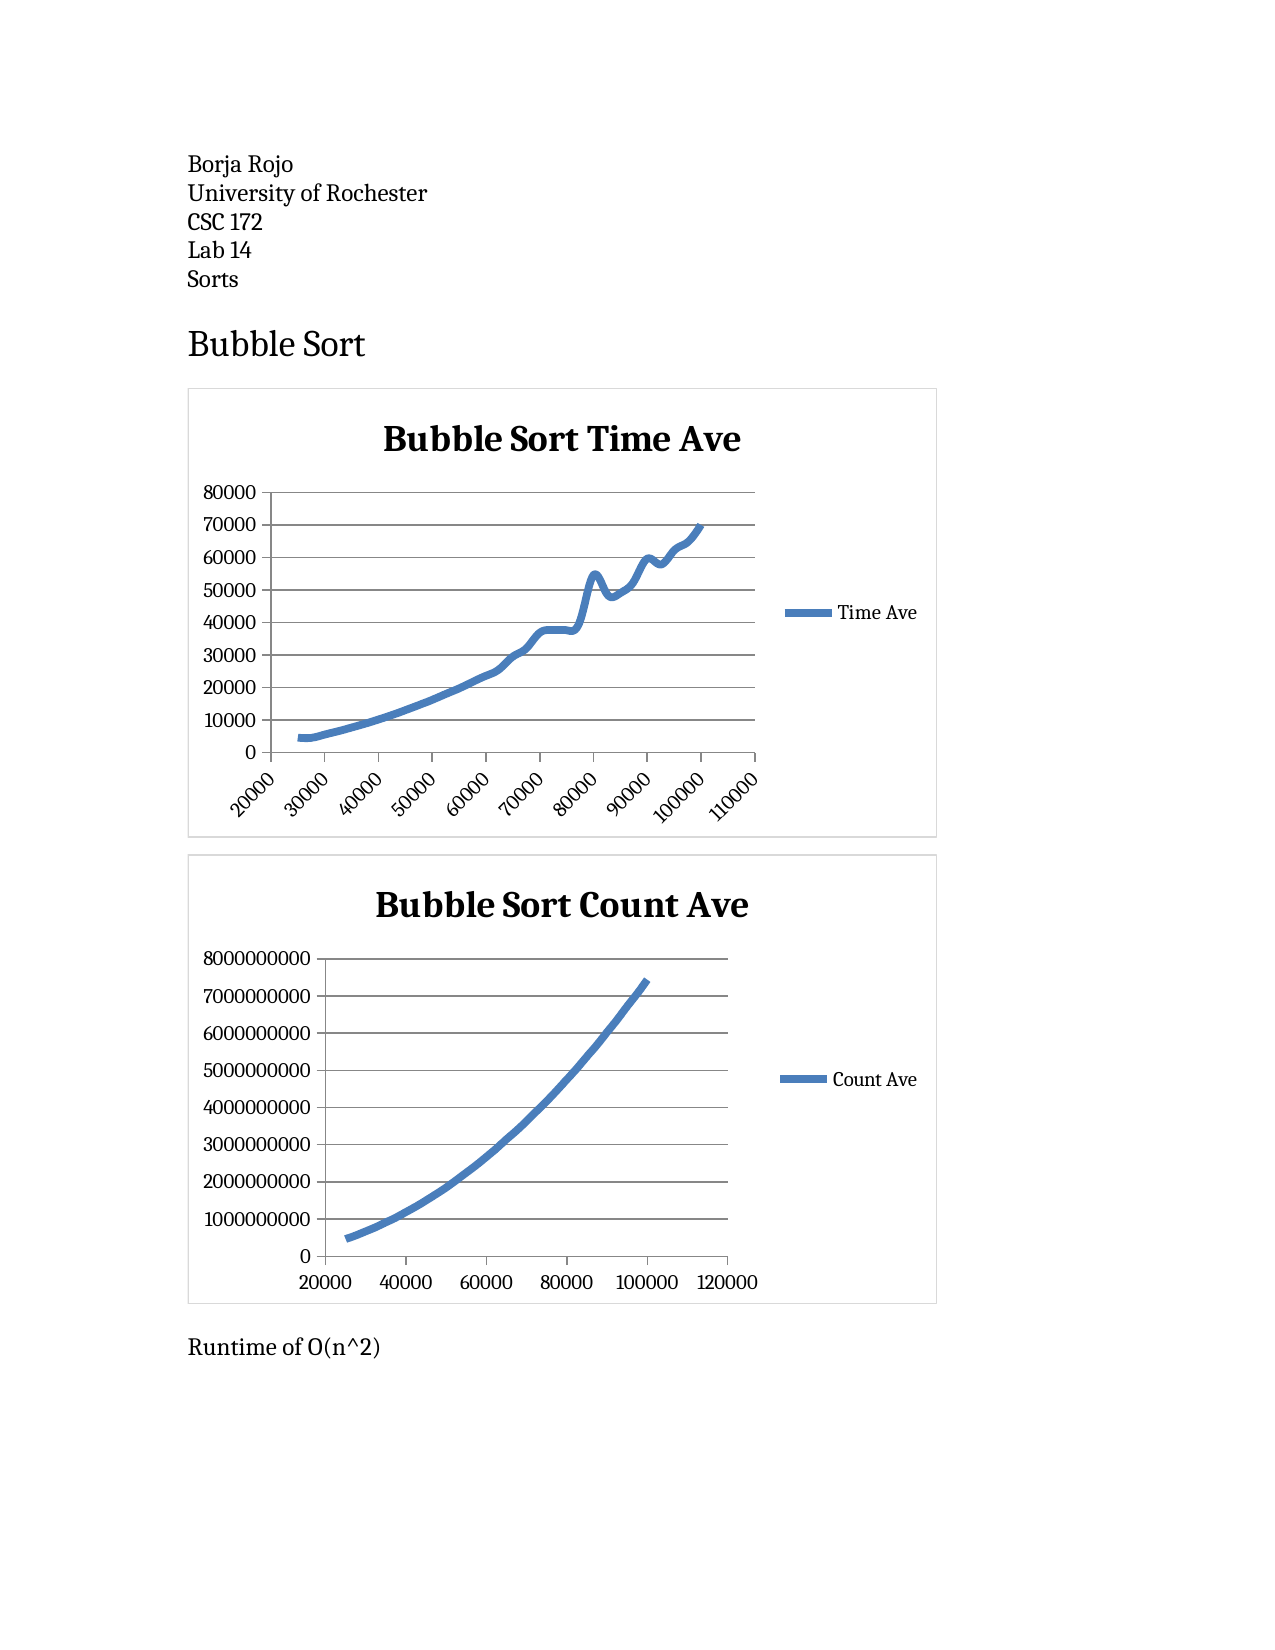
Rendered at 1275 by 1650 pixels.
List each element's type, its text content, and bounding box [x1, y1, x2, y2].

text Bubble Sort [187, 322, 1087, 366]
text CSC 172 [187, 207, 1087, 236]
text Lab 14 [187, 236, 1087, 265]
text Borja Rojo [187, 150, 1087, 179]
text University of Rochester [187, 179, 1087, 207]
text Runtime of O(n^2) [187, 1333, 1087, 1362]
text Sorts [187, 265, 1087, 294]
